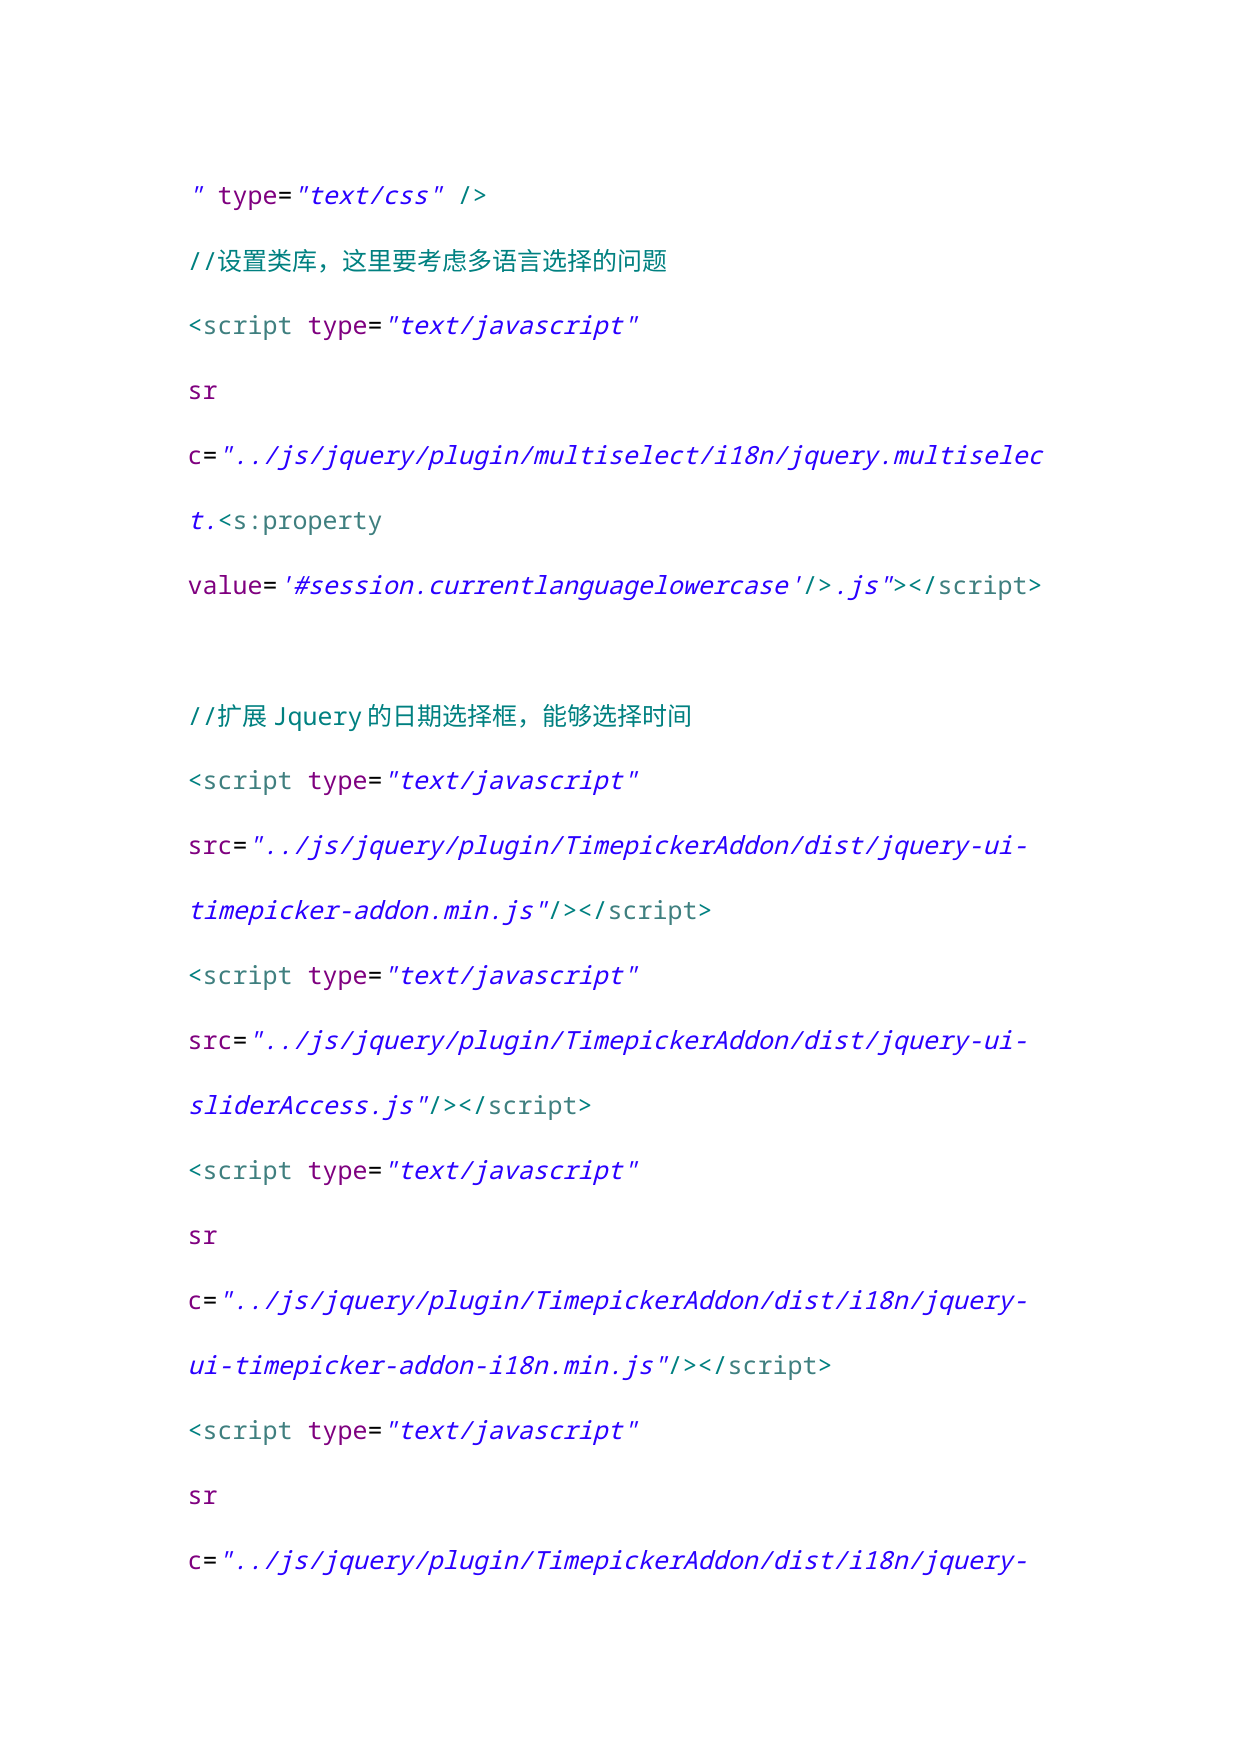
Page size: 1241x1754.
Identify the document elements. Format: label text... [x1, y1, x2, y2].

text //设置类库，这里要考虑多语言选择的问题 [187, 227, 1053, 292]
text //扩展Jquery的日期选择框，能够选择时间 [187, 682, 1053, 747]
text <script type="text/javascript" src="../js/jquery/plugin/TimepickerAddon/dist/jquery-ui-sliderAccess.js"/></script> [187, 942, 1053, 1137]
text <script type="text/javascript" src="../js/jquery/plugin/multiselect/i18n/jquery.multiselect.<s:property value='#session.currentlanguagelowercase'/>.js"></script> [187, 292, 1053, 617]
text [187, 1397, 1053, 1592]
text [187, 162, 1053, 227]
text <script type="text/javascript" src="../js/jquery/plugin/TimepickerAddon/dist/i18n/jquery-ui-timepicker-addon-i18n.min.js"/></script> [187, 1137, 1053, 1397]
text <script type="text/javascript" src="../js/jquery/plugin/TimepickerAddon/dist/jquery-ui-timepicker-addon.min.js"/></script> [187, 747, 1053, 942]
